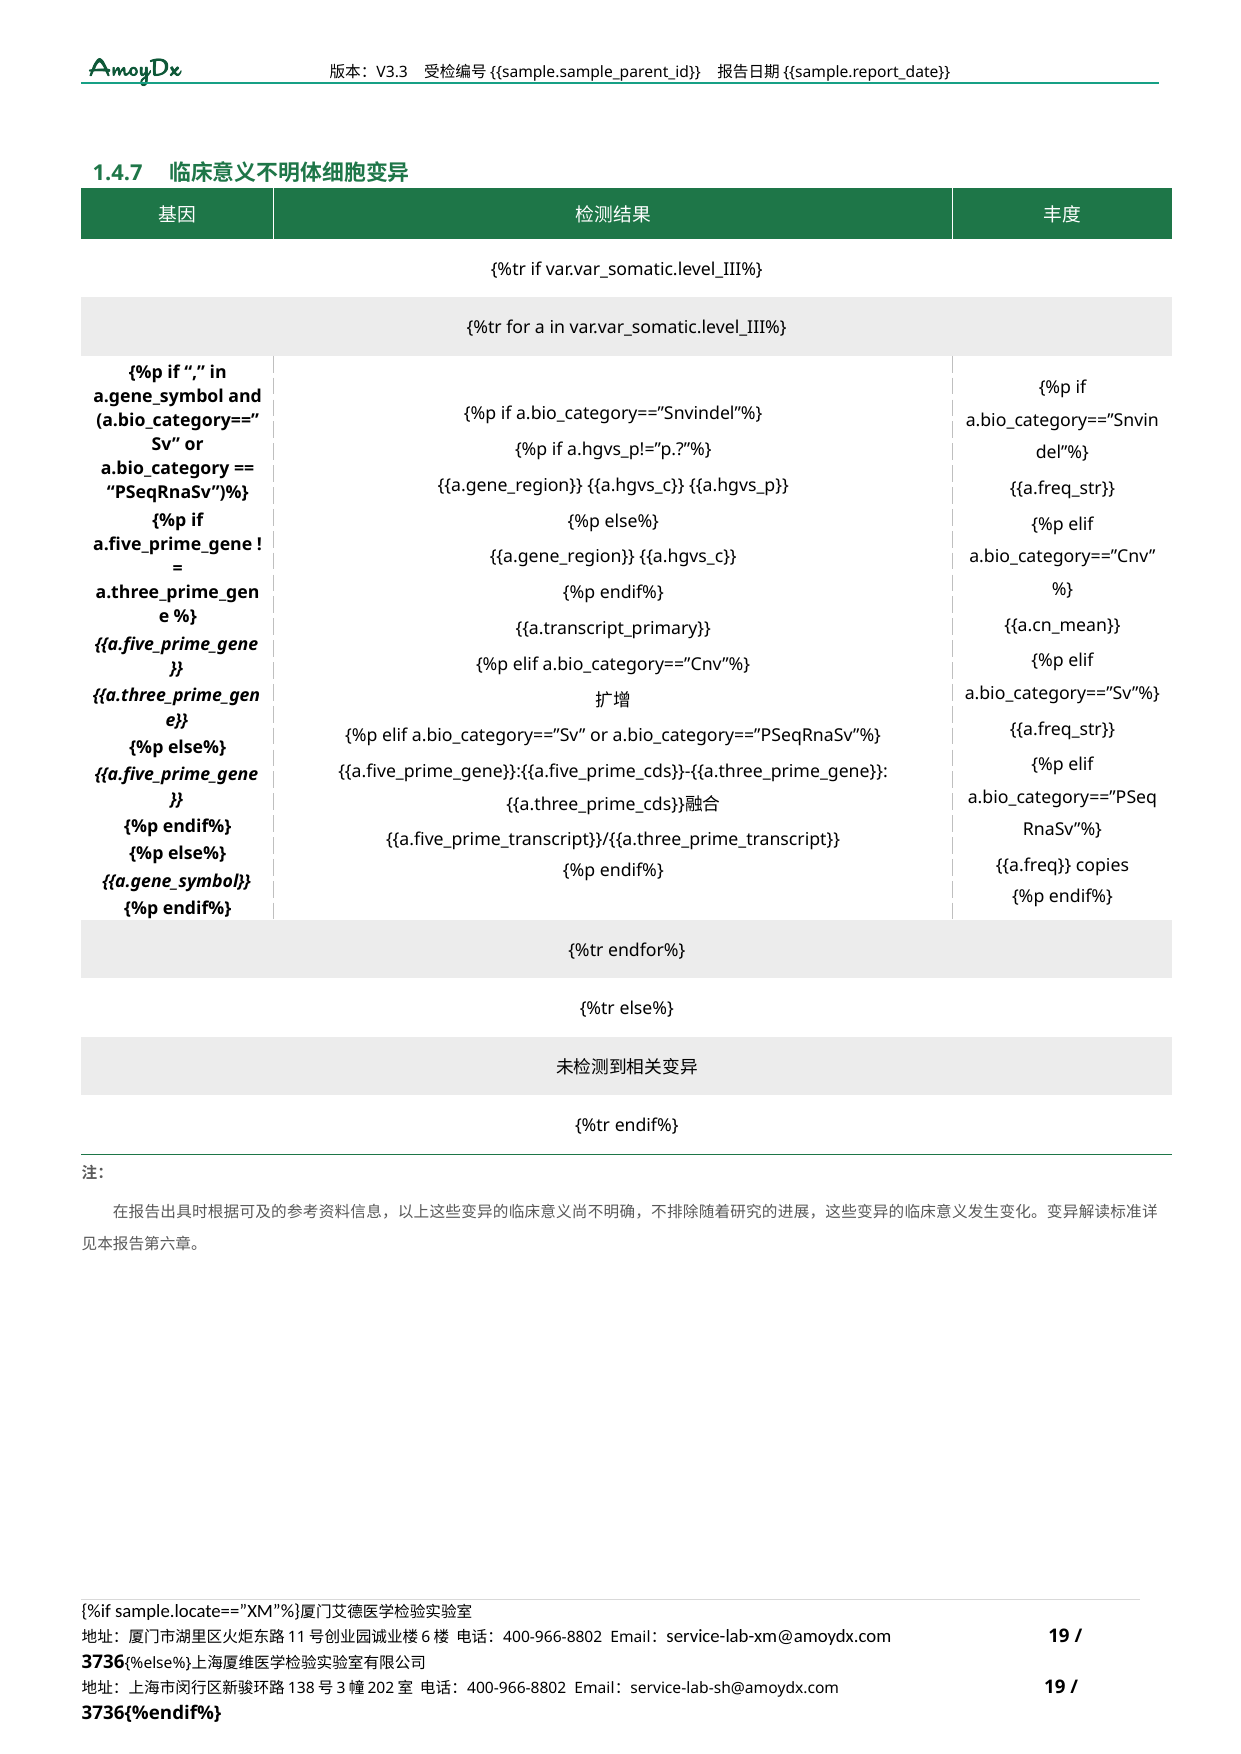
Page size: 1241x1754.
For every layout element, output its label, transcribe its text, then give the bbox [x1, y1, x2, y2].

picture [57, 36, 208, 101]
text 注： [81, 1155, 1159, 1187]
table_header 丰度 [953, 188, 1172, 239]
table_cell {%p if “,” in a.gene_symbol and (a.bio_category==”Sv” or a.bio_category == “PSeqRnaSv”)%} {%p if a.five_prime_gene != a.three_prime_gene %} {{a.five_prime_gene}} {{a.three_prime_gene}} {%p else%} {{a.five_prime_gene}} {%p endif%} {%p else%} {{a.gene_symbol}} {%p endif%} [81, 356, 273, 920]
table_cell {%tr for a in var.var_somatic.level_III%} [81, 297, 1172, 356]
table_cell {%tr endif%} [81, 1095, 1172, 1154]
table_cell {%tr if var.var_somatic.level_III%} [81, 239, 1172, 297]
table_cell 未检测到相关变异 [81, 1037, 1172, 1095]
text 在报告出具时根据可及的参考资料信息，以上这些变异的临床意义尚不明确，不排除随着研究的进展，这些变异的临床意义发生变化。变异解读标准详见本报告第六章。 [81, 1194, 1159, 1259]
table_cell {%p if a.bio_category==”Snvindel”%} {%p if a.hgvs_p!=”p.?”%} {{a.gene_region}} {{a.hgvs_c}} {{a.hgvs_p}} {%p else%} {{a.gene_region}} {{a.hgvs_c}} {%p endif%} {{a.transcript_primary}} {%p elif a.bio_category==”Cnv”%} 扩增 {%p elif a.bio_category==”Sv” or a.bio_category==”PSeqRnaSv”%} {{a.five_prime_gene}}:{{a.five_prime_cds}}-{{a.three_prime_gene}}:{{a.three_prime_cds}}融合 {{a.five_prime_transcript}}/{{a.three_prime_transcript}} {%p endif%} [274, 356, 953, 920]
table_cell {%p if a.bio_category==”Snvindel”%} {{a.freq_str}} {%p elif a.bio_category==”Cnv”%} {{a.cn_mean}} {%p elif a.bio_category==”Sv”%} {{a.freq_str}} {%p elif a.bio_category==”PSeqRnaSv”%} {{a.freq}} copies {%p endif%} [953, 356, 1172, 920]
subtitle 临床意义不明体细胞变异 [92, 155, 1159, 188]
table_cell {%tr else%} [81, 978, 1172, 1037]
table_header 基因 [81, 188, 273, 239]
table_header 检测结果 [274, 188, 952, 239]
table_cell {%tr endfor%} [81, 920, 1172, 978]
